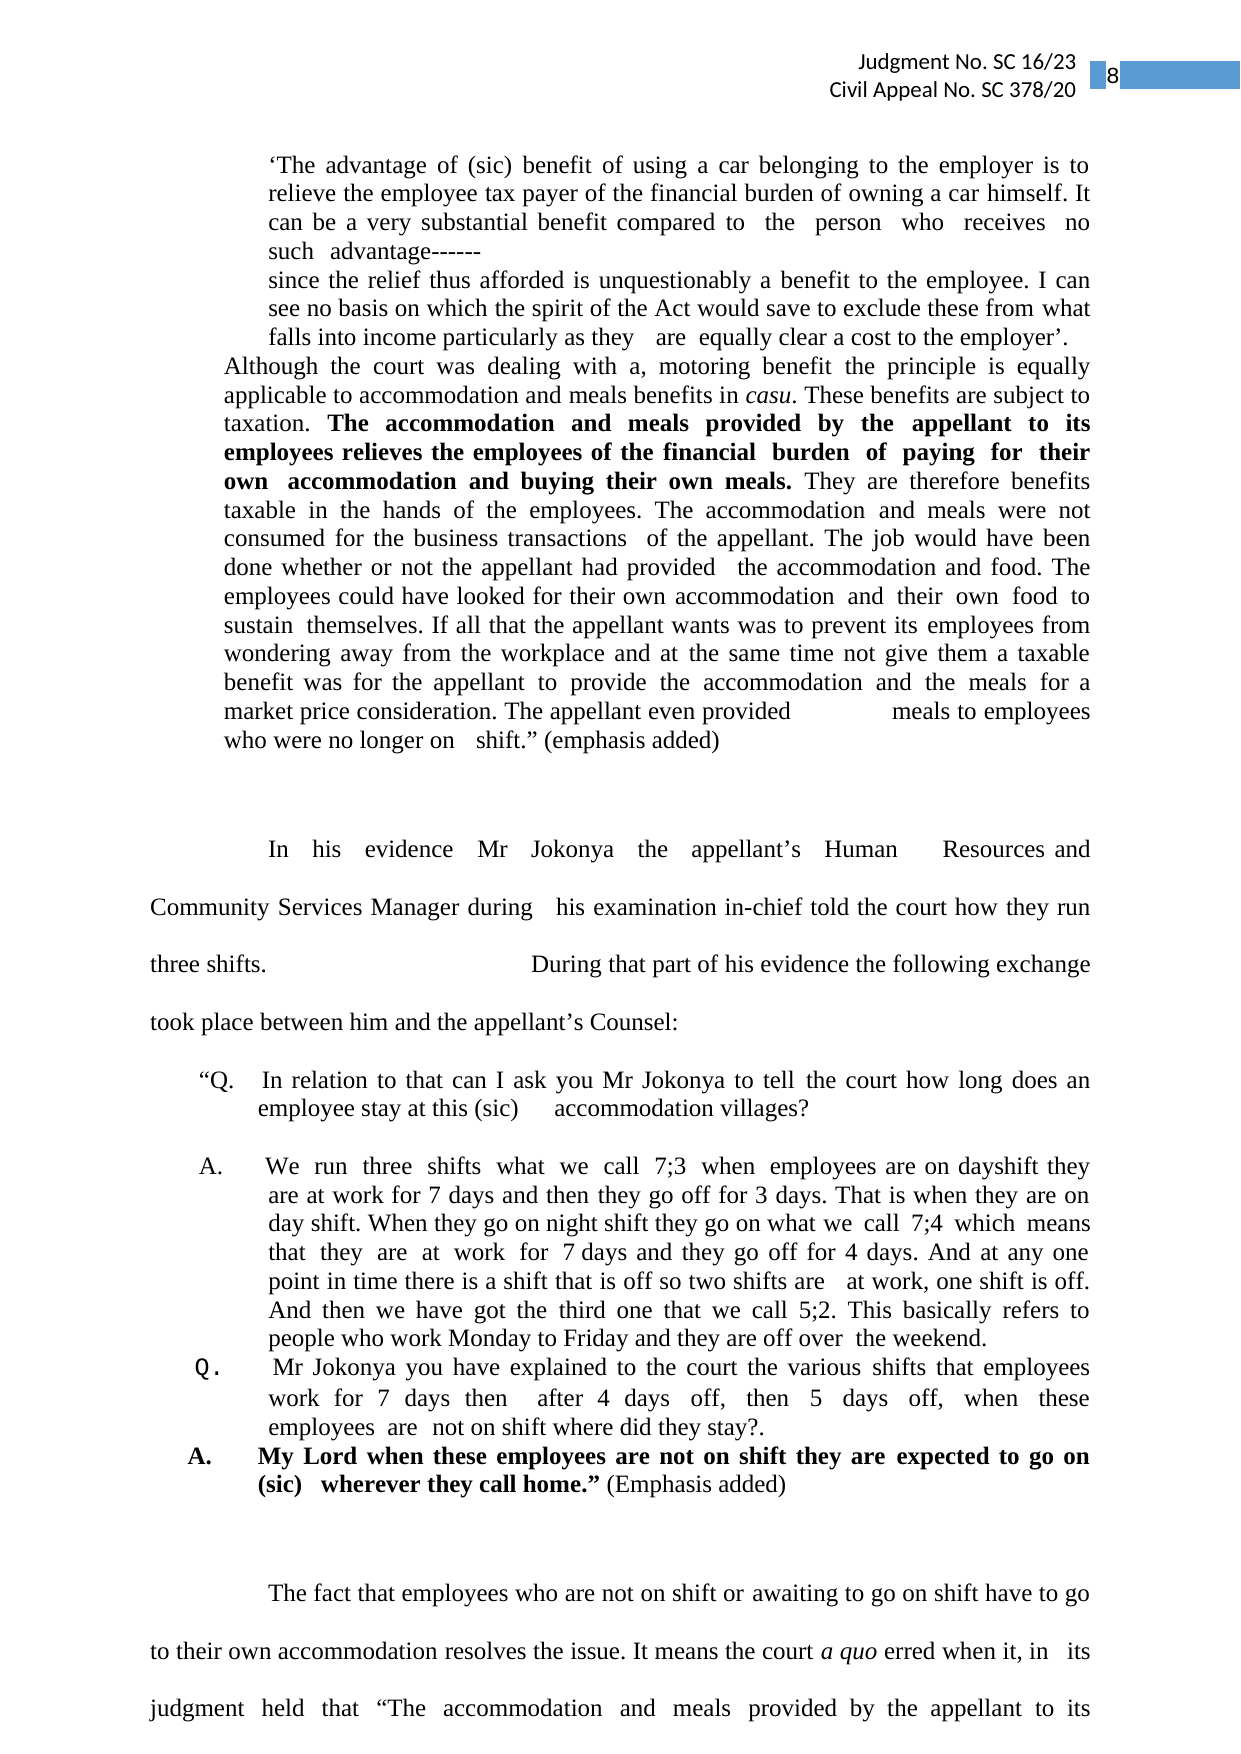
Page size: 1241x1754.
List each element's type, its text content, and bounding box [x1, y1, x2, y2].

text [150, 1578, 1091, 1722]
text In his evidence Mr Jokonya the appellant’s Human Resources and Community Services Manager during his examination in-chief told the court how they run three shifts. During that part of his evidence the following exchange took place between him and the appellant’s Counsel: [150, 834, 1091, 1036]
subtitle A. My Lord when these employees are not on shift they are expected to go on (sic) wherever they call home.” (Emphasis added) [150, 1441, 1090, 1498]
text Although the court was dealing with a, motoring benefit the principle is equally applicable to accommodation and meals benefits in casu. These benefits are subject to taxation. The accommodation and meals provided by the appellant to its employees relieves the employees of the financial burden of paying for their own accommodation and buying their own meals. They are therefore benefits taxable in the hands of the employees. The accommodation and meals were not consumed for the business transactions of the appellant. The job would have been done whether or not the appellant had provided the accommodation and food. The employees could have looked for their own accommodation and their own food to sustain themselves. If all that the appellant wants was to prevent its employees from wondering away from the workplace and at the same time not give them a taxable benefit was for the appellant to provide the accommodation and the meals for a market price consideration. The appellant even provided meals to employees who were no longer on shift.” (emphasis added) [224, 351, 1091, 753]
text A. We run three shifts what we call 7;3 when employees are on dayshift they are at work for 7 days and then they go off for 3 days. That is when they are on day shift. When they go on night shift they go on what we call 7;4 which means that they are at work for 7 days and they go off for 4 days. And at any one point in time there is a shift that is off so two shifts are at work, one shift is off. And then we have got the third one that we call 5;2. This basically refers to people who work Monday to Friday and they are off over the weekend. [199, 1151, 1091, 1352]
list Mr Jokonya you have explained to the court the various shifts that employees work for 7 days then after 4 days off, then 5 days off, when these employees are not on shift where did they stay?. [194, 1352, 1090, 1441]
text “Q. In relation to that can I ask you Mr Jokonya to tell the court how long does an employee stay at this (sic) accommodation villages? [199, 1065, 1091, 1122]
text ‘The advantage of (sic) benefit of using a car belonging to the employer is to relieve the employee tax payer of the financial burden of owning a car himself. It can be a very substantial benefit compared to the person who receives no such advantage------ [268, 150, 1090, 265]
text since the relief thus afforded is unquestionably a benefit to the employee. I can see no basis on which the spirit of the Act would save to exclude these from what falls into income particularly as they are equally clear a cost to the employer’. [268, 265, 1091, 351]
